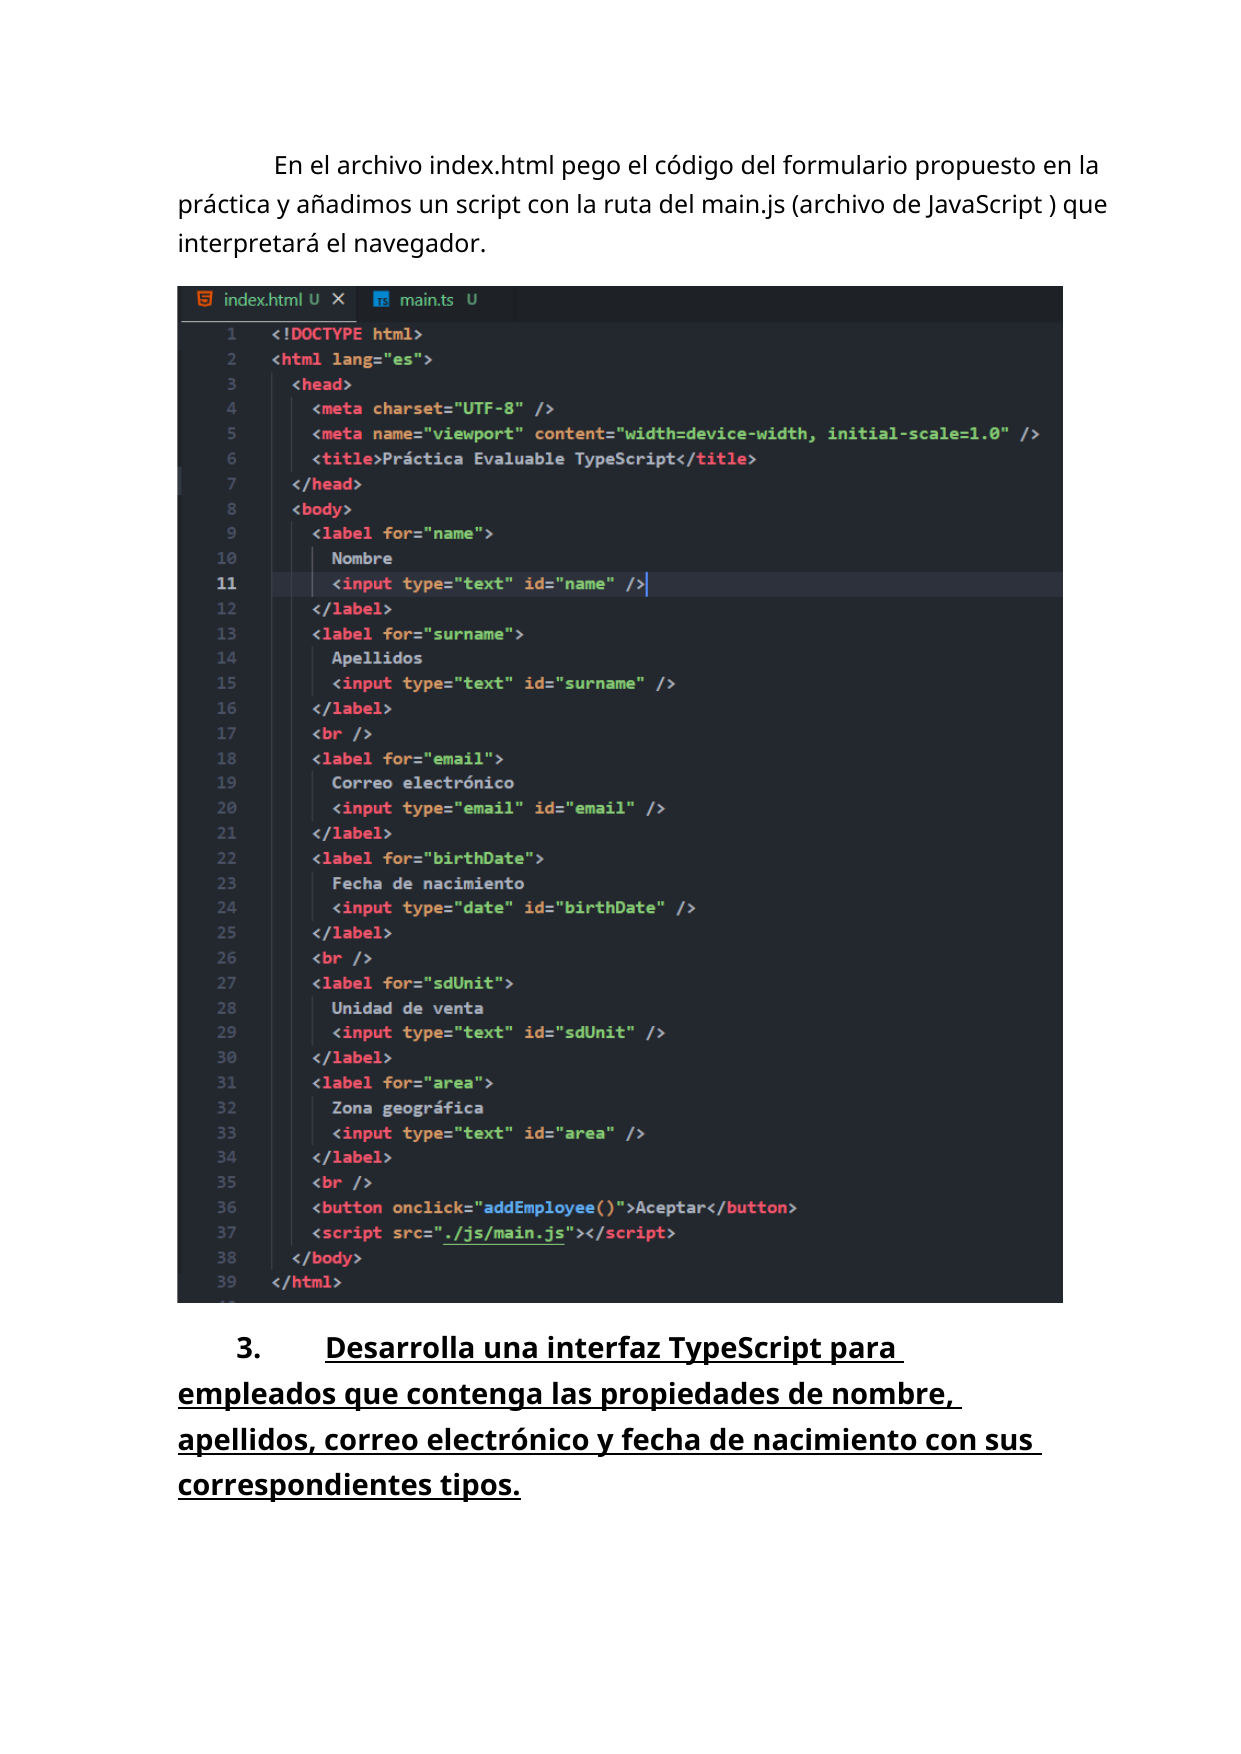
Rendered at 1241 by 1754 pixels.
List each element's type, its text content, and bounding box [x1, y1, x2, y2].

picture [177, 286, 1063, 1303]
list Desarrolla una interfaz TypeScript para empleados que contenga las propiedades de nombre, apellidos, correo electrónico y fecha de nacimiento con sus correspondientes tipos. [177, 1328, 1063, 1504]
text En el archivo index.html pego el código del formulario propuesto en la práctica y añadimos un script con la ruta del main.js (archivo de JavaScript ) que interpretará el navegador. [177, 148, 1122, 260]
